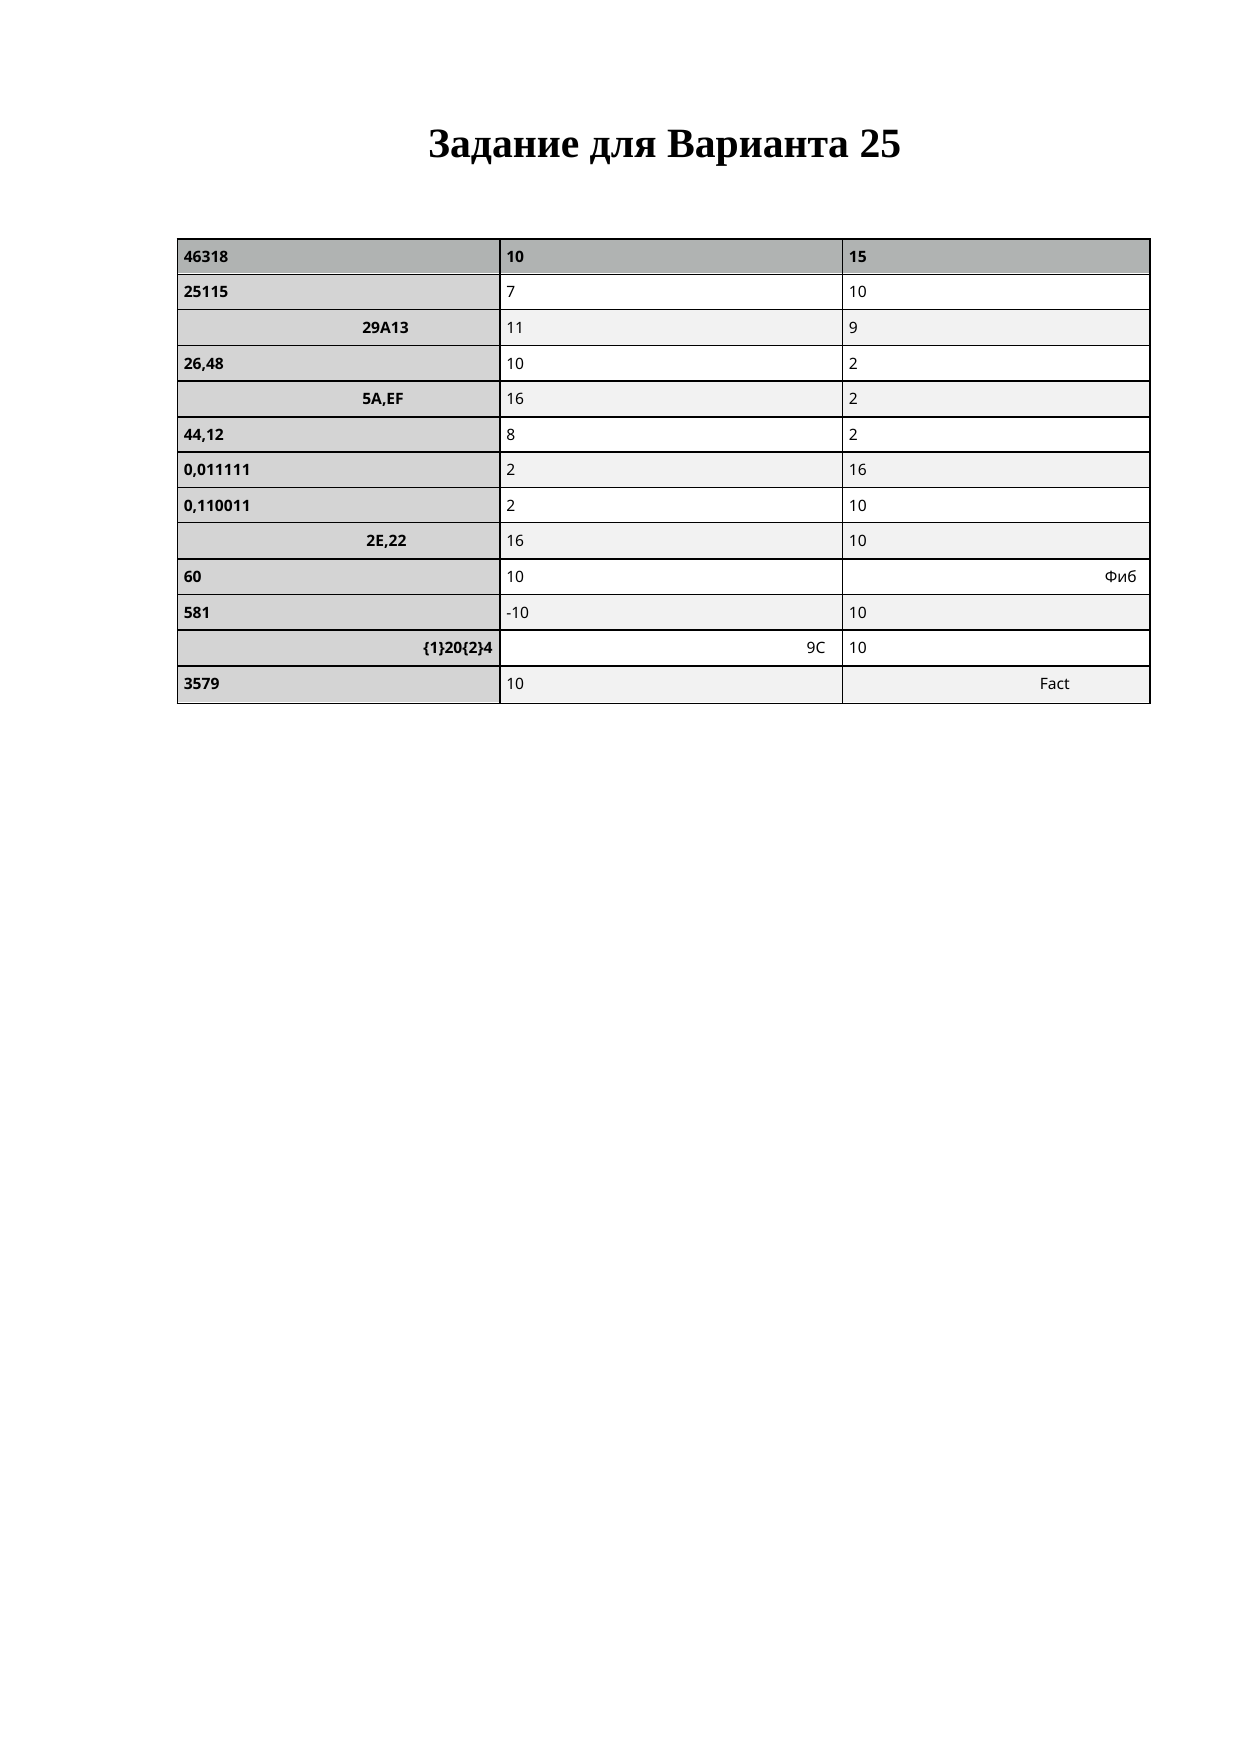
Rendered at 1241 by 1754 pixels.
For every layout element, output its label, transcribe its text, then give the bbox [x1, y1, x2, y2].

table_cell 25115 [178, 275, 499, 309]
table_cell 9С [501, 631, 842, 665]
table_cell 10 [501, 560, 842, 594]
subtitle Задание для Варианта 25 [177, 118, 1152, 166]
table_cell 9 [843, 310, 1149, 345]
table_header 46318 [178, 240, 499, 273]
table_cell 10 [843, 631, 1149, 665]
table_cell 11 [501, 310, 842, 345]
table_cell 2 [501, 453, 842, 487]
table_cell 0,110011 [178, 488, 499, 522]
table_cell 16 [501, 523, 842, 558]
table_cell {1}20{2}4 [178, 631, 499, 665]
table_header 15 [843, 240, 1149, 273]
table_header 10 [501, 240, 842, 273]
table_cell 16 [843, 453, 1149, 487]
table_cell Фиб [843, 560, 1149, 594]
table_cell 8 [501, 418, 842, 451]
table_cell 16 [501, 382, 842, 416]
table_cell 2 [501, 488, 842, 522]
table_cell 5А,ЕF [178, 382, 499, 416]
table_cell 10 [501, 346, 842, 380]
table_cell 7 [501, 275, 842, 309]
table_cell Fact [843, 667, 1149, 702]
table_cell 60 [178, 560, 499, 594]
table_cell 29А13 [178, 310, 499, 345]
table_cell 10 [843, 275, 1149, 309]
table_cell 3579 [178, 667, 499, 702]
table_cell 44,12 [178, 418, 499, 451]
table_cell 10 [501, 667, 842, 702]
table_cell 2Е,22 [178, 523, 499, 558]
table_cell 2 [843, 346, 1149, 380]
table_cell 2 [843, 382, 1149, 416]
table_cell -10 [501, 595, 842, 629]
table_cell 581 [178, 595, 499, 629]
table_cell 10 [843, 523, 1149, 558]
table_cell 10 [843, 488, 1149, 522]
table_cell 0,011111 [178, 453, 499, 487]
table_cell 2 [843, 418, 1149, 451]
table_cell 10 [843, 595, 1149, 629]
table_cell 26,48 [178, 346, 499, 380]
